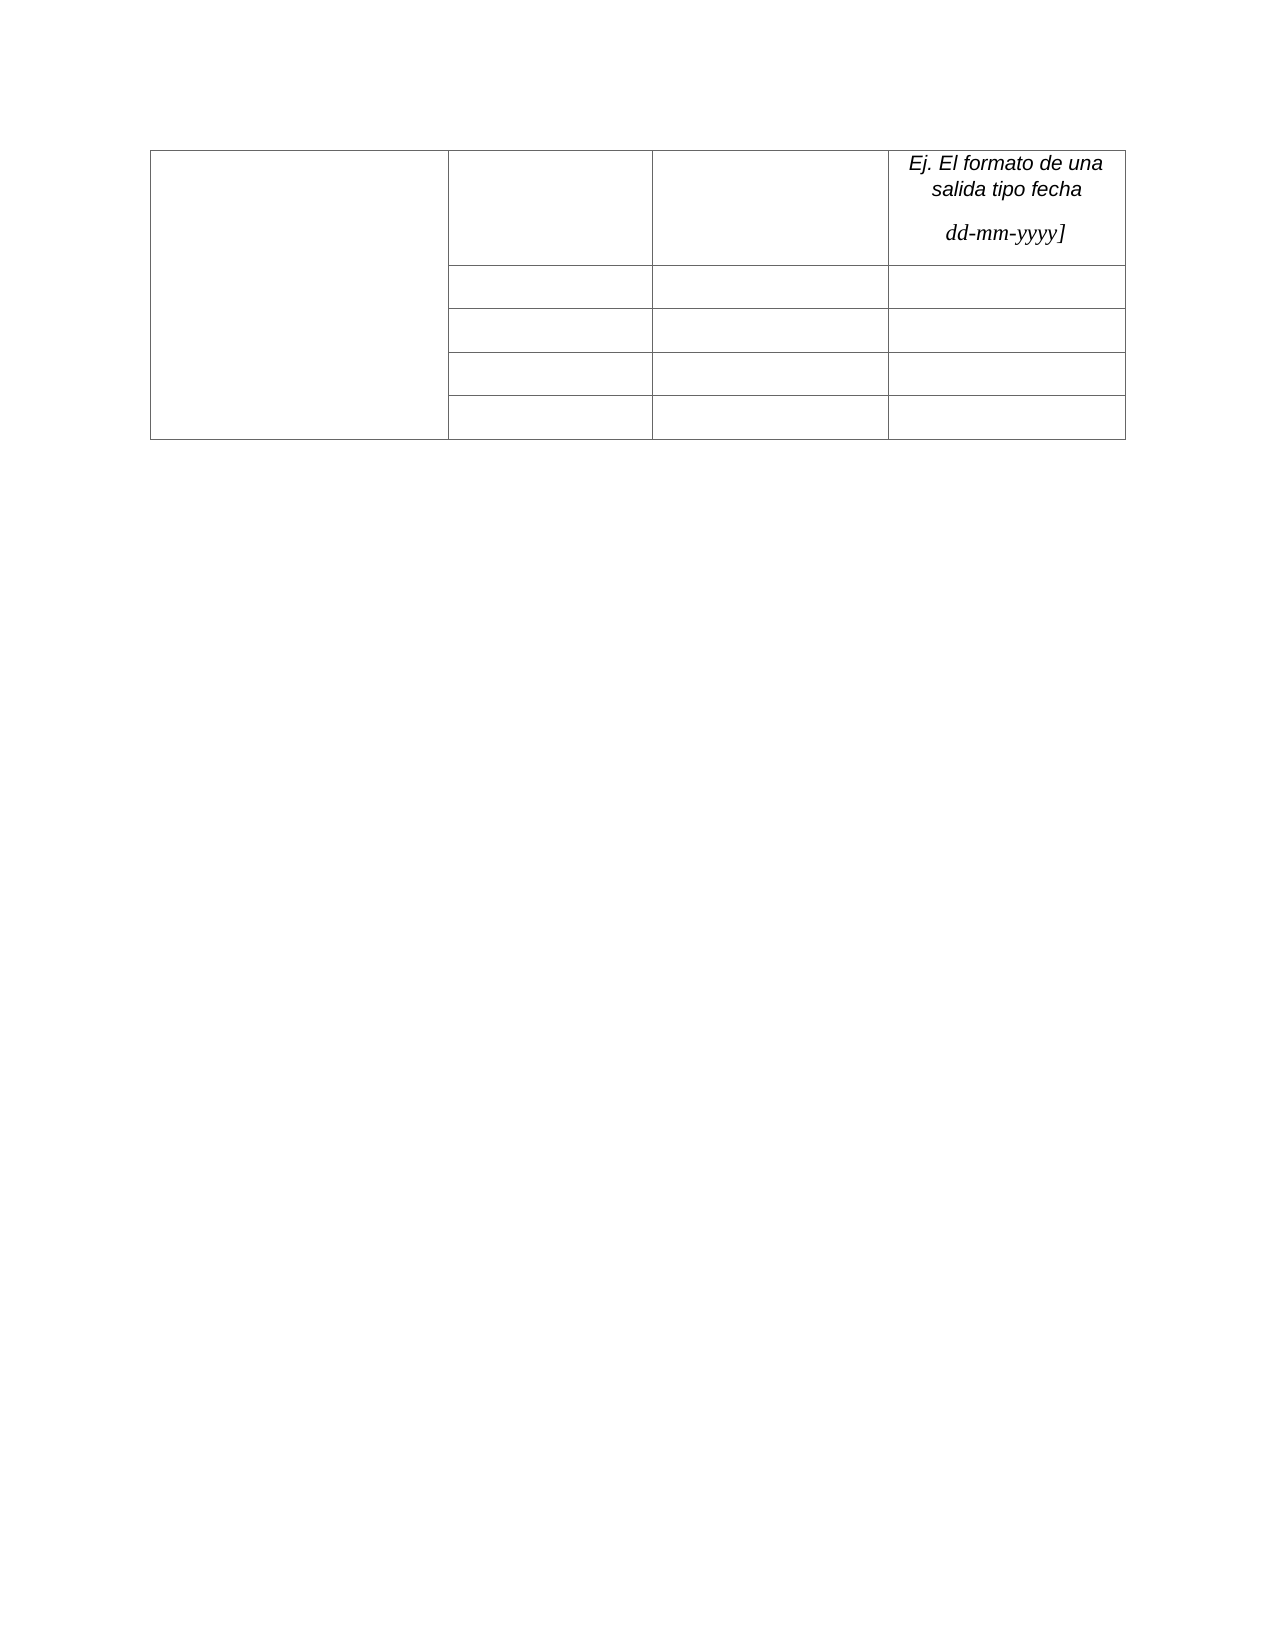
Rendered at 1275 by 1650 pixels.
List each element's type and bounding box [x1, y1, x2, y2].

table_cell [449, 151, 652, 265]
table_cell [889, 353, 1125, 395]
table_cell [449, 396, 652, 439]
table_cell [653, 151, 888, 265]
table_cell [653, 266, 888, 308]
table_cell [653, 353, 888, 395]
table_cell [449, 309, 652, 352]
table_cell [889, 396, 1125, 439]
table_cell [889, 151, 1125, 265]
table_cell [653, 309, 888, 352]
table_cell [889, 309, 1125, 352]
table_cell [653, 396, 888, 439]
table_cell [449, 266, 652, 308]
table_cell [889, 266, 1125, 308]
table_cell [449, 353, 652, 395]
